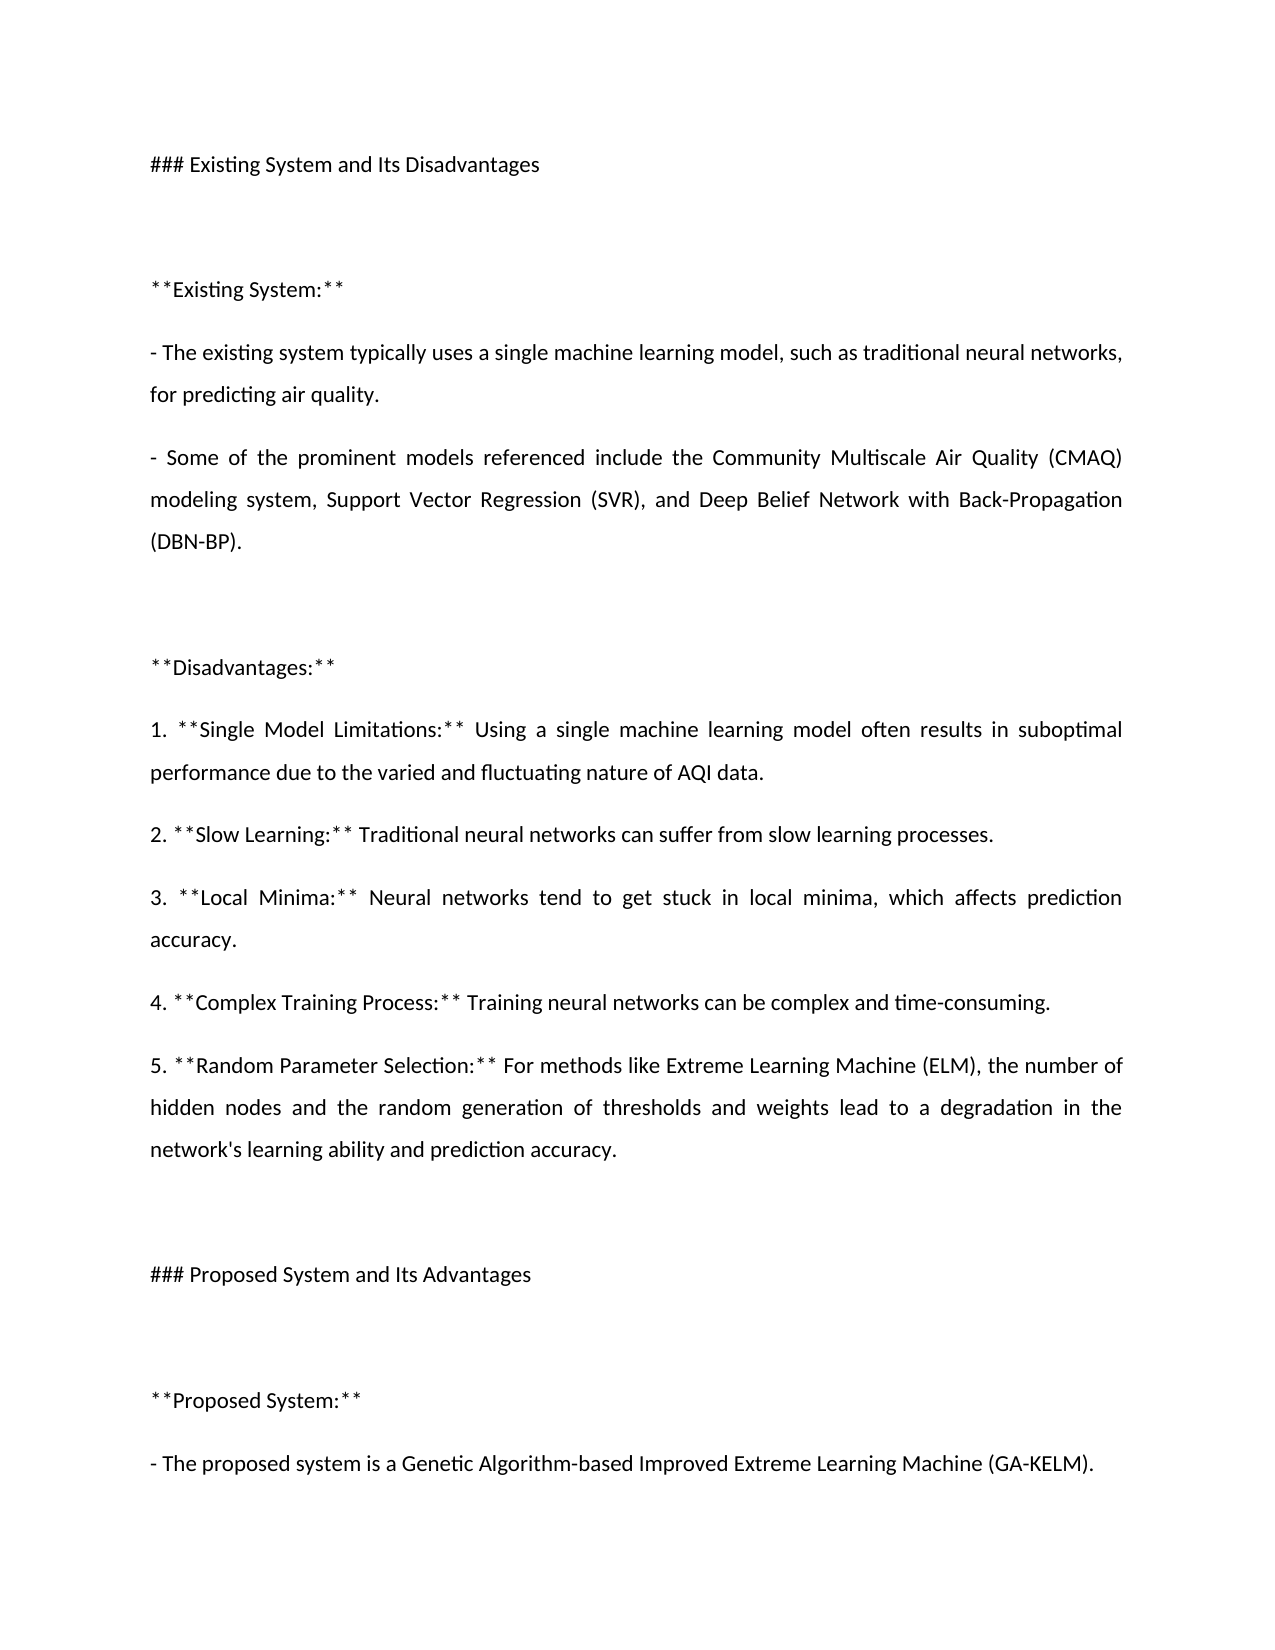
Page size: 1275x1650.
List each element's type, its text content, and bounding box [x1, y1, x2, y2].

text - Some of the prominent models referenced include the Community Multiscale Air Quality (CMAQ) modeling system, Support Vector Regression (SVR), and Deep Belief Network with Back-Propagation (DBN-BP). [150, 443, 1125, 555]
text **Proposed System:** [150, 1386, 1125, 1414]
text 1. **Single Model Limitations:** Using a single machine learning model often results in suboptimal performance due to the varied and fluctuating nature of AQI data. [150, 716, 1125, 786]
text 4. **Complex Training Process:** Training neural networks can be complex and time-consuming. [150, 988, 1125, 1016]
text ### Existing System and Its Disadvantages [150, 150, 1125, 178]
text ### Proposed System and Its Advantages [150, 1260, 1125, 1288]
text 2. **Slow Learning:** Traditional neural networks can suffer from slow learning processes. [150, 820, 1125, 848]
text **Existing System:** [150, 276, 1125, 304]
text **Disadvantages:** [150, 653, 1125, 681]
text 3. **Local Minima:** Neural networks tend to get stuck in local minima, which affects prediction accuracy. [150, 883, 1125, 953]
text - The existing system typically uses a single machine learning model, such as traditional neural networks, for predicting air quality. [150, 338, 1125, 408]
text - The proposed system is a Genetic Algorithm-based Improved Extreme Learning Machine (GA-KELM). [150, 1449, 1125, 1477]
text 5. **Random Parameter Selection:** For methods like Extreme Learning Machine (ELM), the number of hidden nodes and the random generation of thresholds and weights lead to a degradation in the network's learning ability and prediction accuracy. [150, 1051, 1125, 1163]
